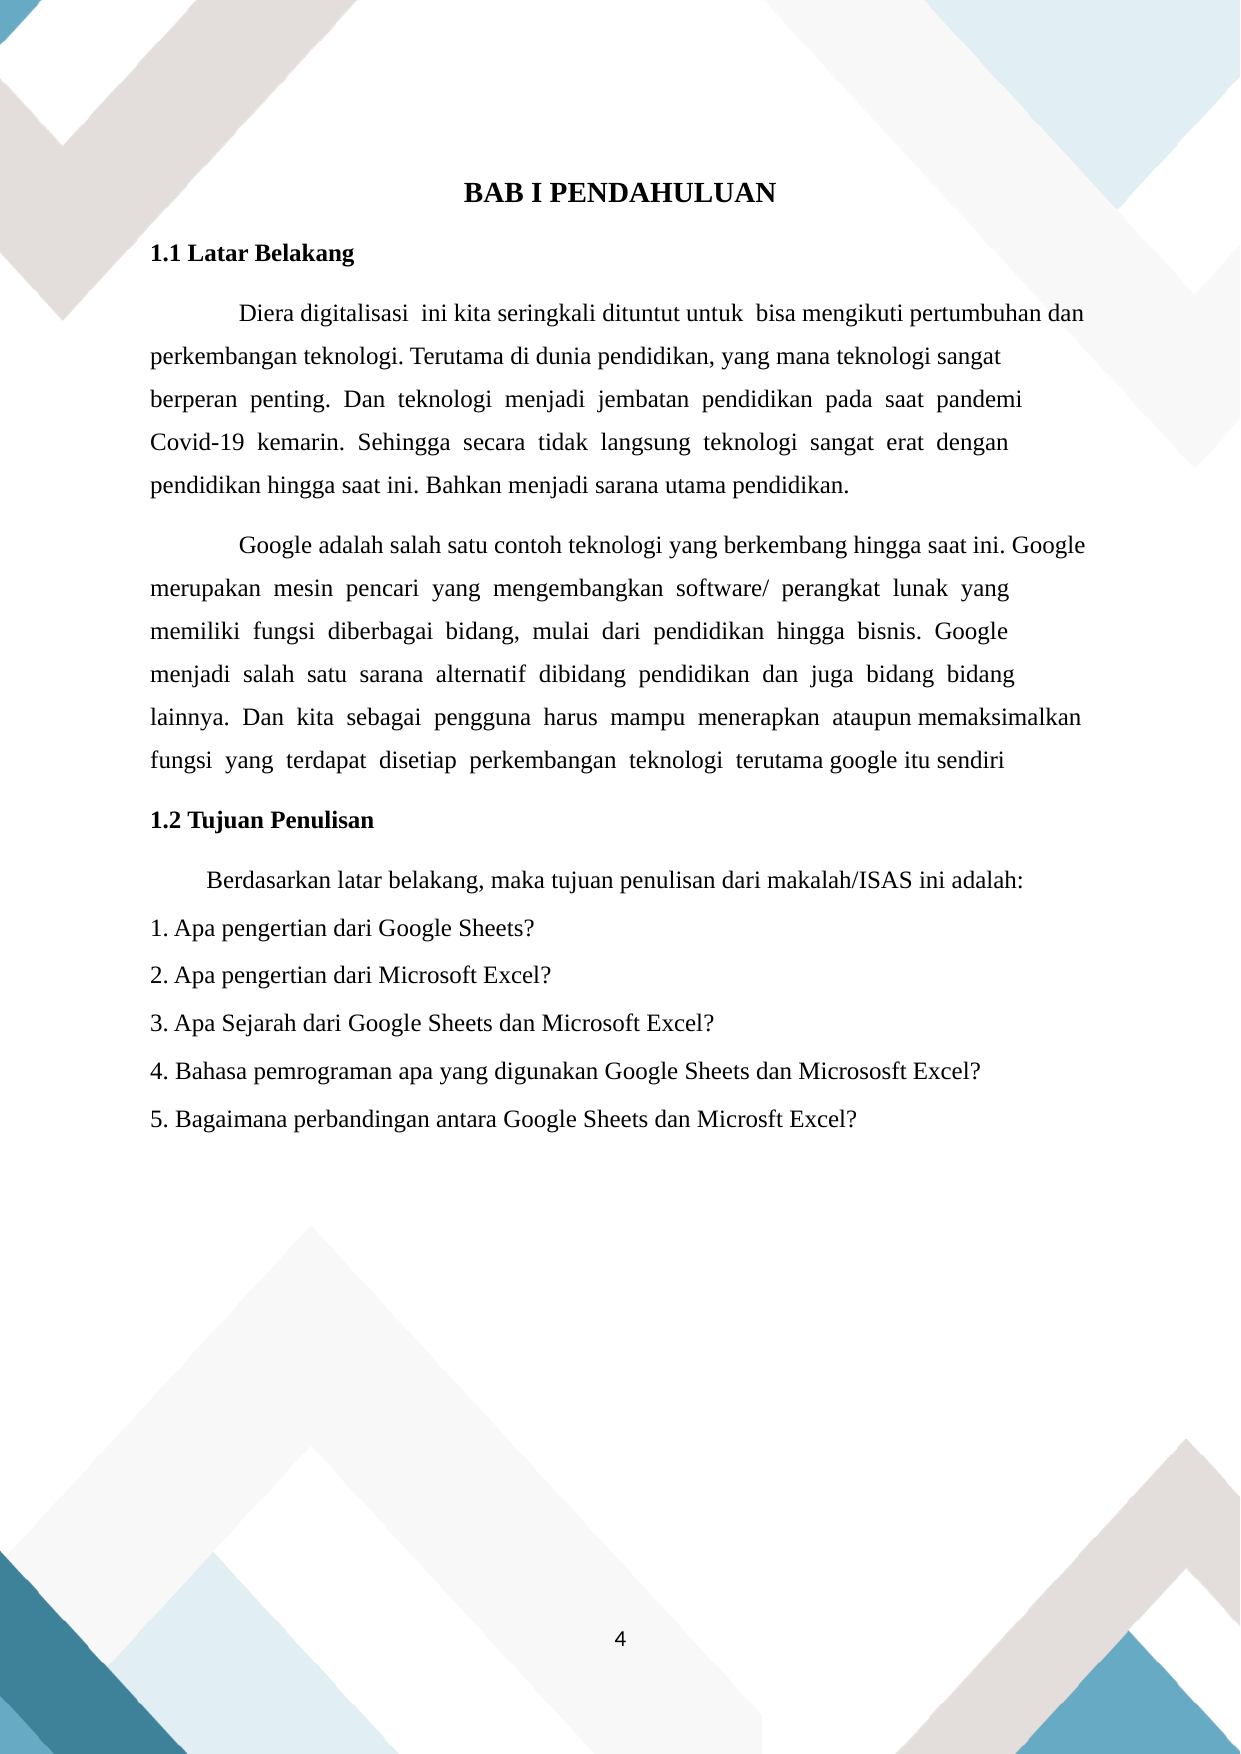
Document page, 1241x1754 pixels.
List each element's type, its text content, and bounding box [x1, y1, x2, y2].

text 2. Apa pengertian dari Microsoft Excel? [150, 961, 1090, 989]
text 5. Bagaimana perbandingan antara Google Sheets dan Microsft Excel? [150, 1104, 1090, 1132]
picture [0, 0, 1241, 1754]
text 3. Apa Sejarah dari Google Sheets dan Microsoft Excel? [150, 1008, 1090, 1037]
list Latar Belakang [150, 238, 1090, 267]
text Google adalah salah satu contoh teknologi yang berkembang hingga saat ini. Google merupakan mesin pencari yang mengembangkan software/ perangkat lunak yang memiliki fungsi diberbagai bidang, mulai dari pendidikan hingga bisnis. Google menjadi salah satu sarana alternatif dibidang pendidikan dan juga bidang bidang lainnya. Dan kita sebagai pengguna harus mampu menerapkan ataupun memaksimalkan fungsi yang terdapat disetiap perkembangan teknologi terutama google itu sendiri [150, 530, 1090, 774]
text 1. Apa pengertian dari Google Sheets? [150, 913, 1090, 942]
text Berdasarkan latar belakang, maka tujuan penulisan dari makalah/ISAS ini adalah: [150, 865, 1090, 894]
subtitle BAB I PENDAHULUAN [150, 175, 1090, 208]
text 1.2 Tujuan Penulisan [150, 805, 1090, 834]
text Diera digitalisasi ini kita seringkali dituntut untuk bisa mengikuti pertumbuhan dan perkembangan teknologi. Terutama di dunia pendidikan, yang mana teknologi sangat berperan penting. Dan teknologi menjadi jembatan pendidikan pada saat pandemi Covid-19 kemarin. Sehingga secara tidak langsung teknologi sangat erat dengan pendidikan hingga saat ini. Bahkan menjadi sarana utama pendidikan. [150, 298, 1090, 499]
text 4. Bahasa pemrograman apa yang digunakan Google Sheets dan Micrososft Excel? [150, 1056, 1090, 1085]
